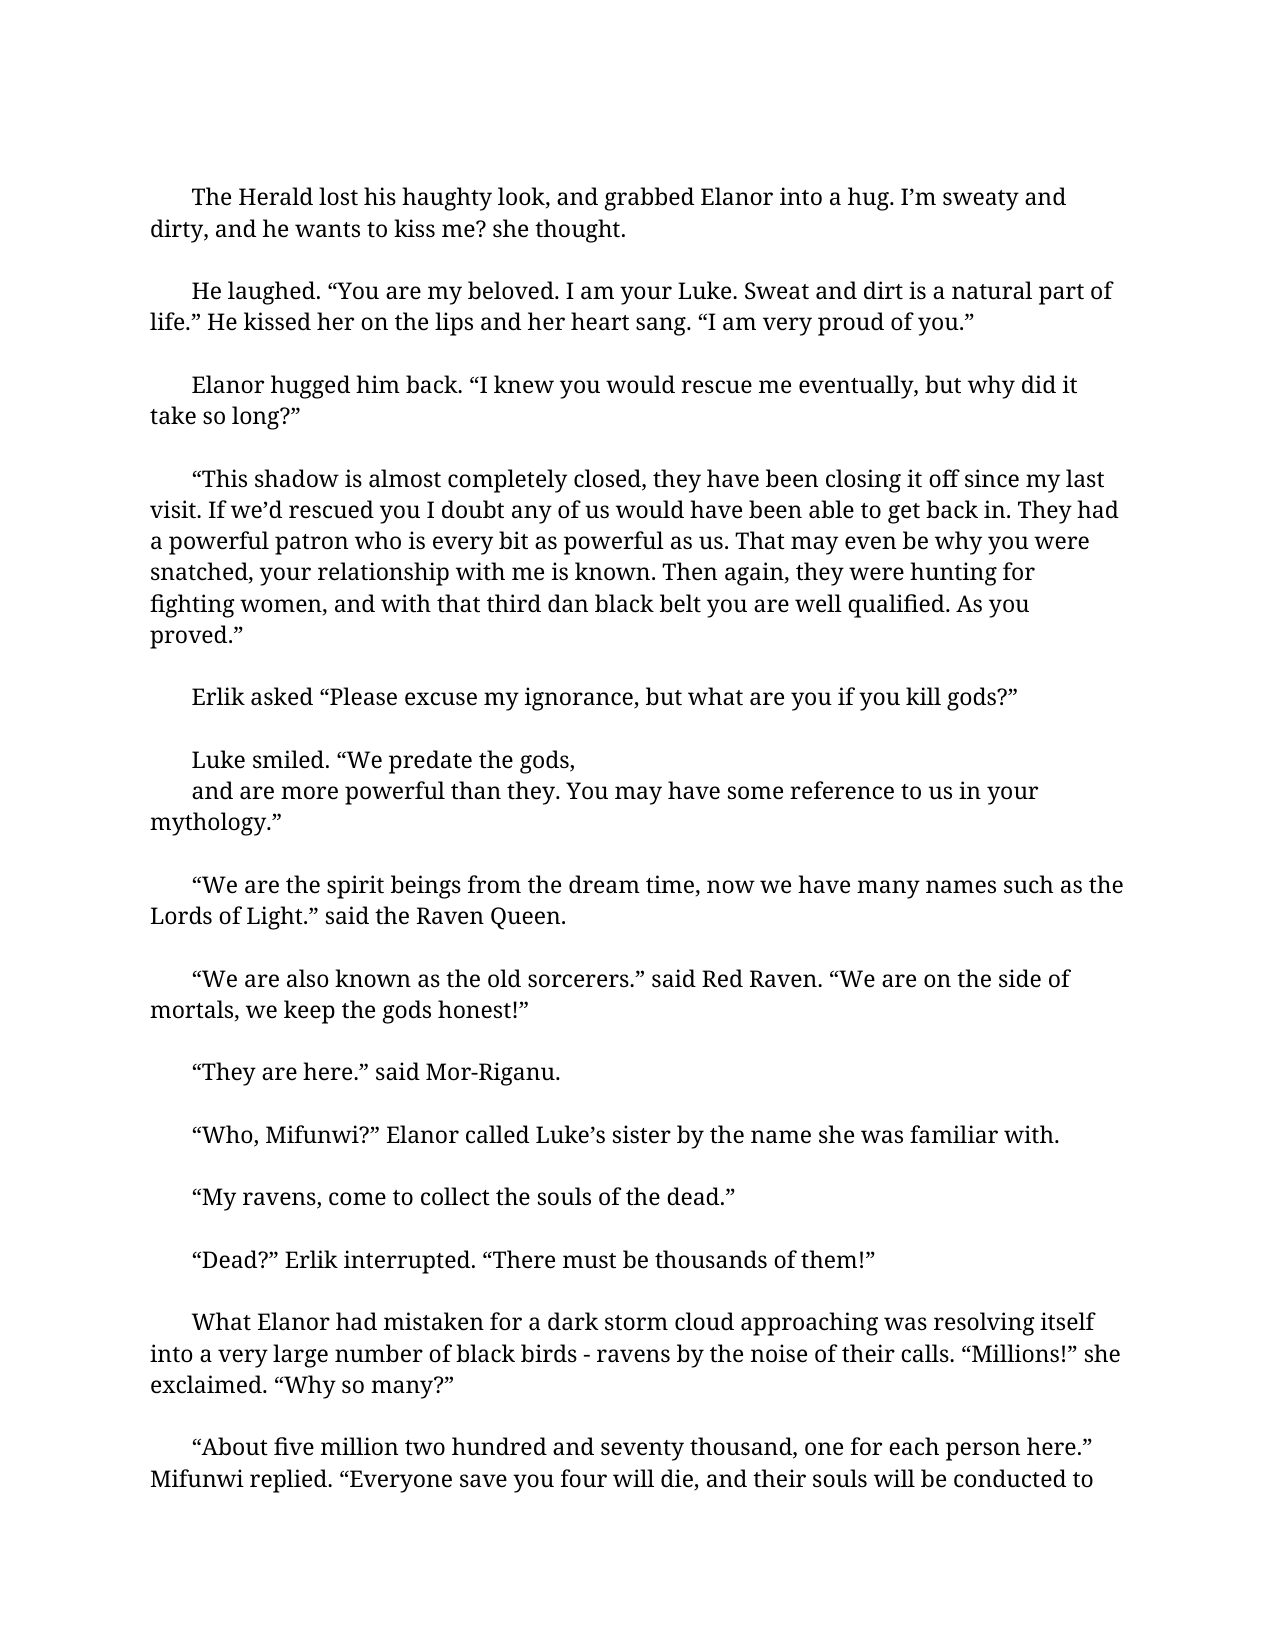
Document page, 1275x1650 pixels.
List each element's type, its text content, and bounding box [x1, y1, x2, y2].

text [150, 1431, 1125, 1494]
text “We are the spirit beings from the dream time, now we have many names such as the Lords of Light.” said the Raven Queen. [150, 869, 1125, 931]
text “This shadow is almost completely closed, they have been closing it off since my last visit. If we’d rescued you I doubt any of us would have been able to get back in. They had a powerful patron who is every bit as powerful as us. That may even be why you were snatched, your relationship with me is known. Then again, they were hunting for fighting women, and with that third dan black belt you are well qualified. As you proved.” [150, 462, 1125, 650]
text “They are here.” said Mor-Riganu. [150, 1056, 1125, 1087]
text The Herald lost his haughty look, and grabbed Elanor into a hug. I’m sweaty and dirty, and he wants to kiss me? she thought. [150, 181, 1125, 244]
text “Who, Mifunwi?” Elanor called Luke’s sister by the name she was familiar with. [150, 1119, 1125, 1150]
text He laughed. “You are my beloved. I am your Luke. Sweat and dirt is a natural part of life.” He kissed her on the lips and her heart sang. “I am very proud of you.” [150, 275, 1125, 337]
text “We are also known as the old sorcerers.” said Red Raven. “We are on the side of mortals, we keep the gods honest!” [150, 962, 1125, 1025]
text Elanor hugged him back. “I knew you would rescue me eventually, but why did it take so long?” [150, 369, 1125, 431]
text What Elanor had mistaken for a dark storm cloud approaching was resolving itself into a very large number of black birds - ravens by the noise of their calls. “Millions!” she exclaimed. “Why so many?” [150, 1306, 1125, 1400]
text and are more powerful than they. You may have some reference to us in your mythology.” [150, 775, 1125, 837]
text “Dead?” Erlik interrupted. “There must be thousands of them!” [150, 1244, 1125, 1275]
text Erlik asked “Please excuse my ignorance, but what are you if you kill gods?” [150, 681, 1125, 712]
text “My ravens, come to collect the souls of the dead.” [150, 1181, 1125, 1212]
text Luke smiled. “We predate the gods, [150, 744, 1125, 775]
